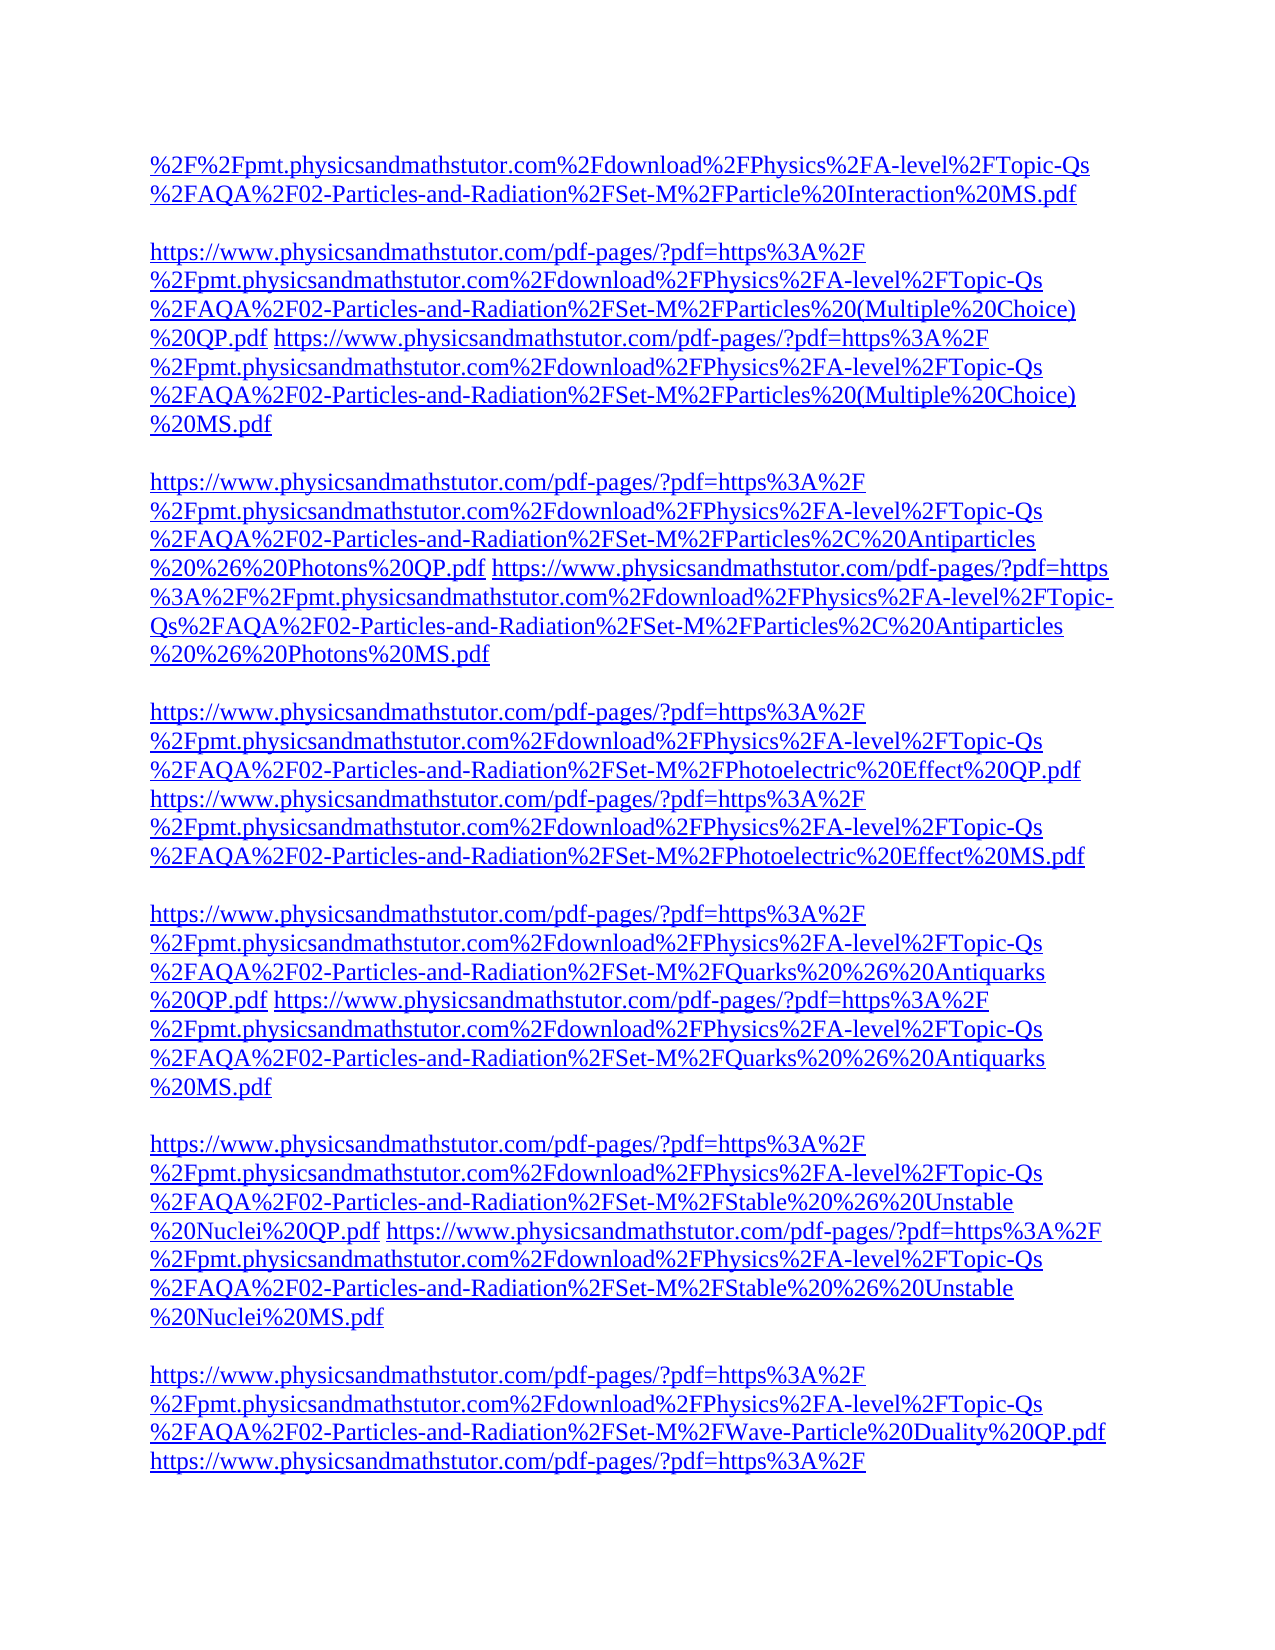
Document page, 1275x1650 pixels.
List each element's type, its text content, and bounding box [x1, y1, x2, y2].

text https://www.physicsandmathstutor.com/pdf-pages/?pdf=https%3A%2F%2Fpmt.physicsandmathstutor.com%2Fdownload%2FPhysics%2FA-level%2FTopic-Qs%2FAQA%2F02-Particles-and-Radiation%2FSet-M%2FPhotoelectric%20Effect%20QP.pdf https://www.physicsandmathstutor.com/pdf-pages/?pdf=https%3A%2F%2Fpmt.physicsandmathstutor.com%2Fdownload%2FPhysics%2FA-level%2FTopic-Qs%2FAQA%2F02-Particles-and-Radiation%2FSet-M%2FPhotoelectric%20Effect%20MS.pdf [150, 697, 1125, 870]
text https://www.physicsandmathstutor.com/pdf-pages/?pdf=https%3A%2F%2Fpmt.physicsandmathstutor.com%2Fdownload%2FPhysics%2FA-level%2FTopic-Qs%2FAQA%2F02-Particles-and-Radiation%2FSet-M%2FStable%20%26%20Unstable%20Nuclei%20QP.pdf https://www.physicsandmathstutor.com/pdf-pages/?pdf=https%3A%2F%2Fpmt.physicsandmathstutor.com%2Fdownload%2FPhysics%2FA-level%2FTopic-Qs%2FAQA%2F02-Particles-and-Radiation%2FSet-M%2FStable%20%26%20Unstable%20Nuclei%20MS.pdf [150, 1129, 1125, 1331]
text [150, 150, 1125, 207]
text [150, 1360, 1125, 1475]
text https://www.physicsandmathstutor.com/pdf-pages/?pdf=https%3A%2F%2Fpmt.physicsandmathstutor.com%2Fdownload%2FPhysics%2FA-level%2FTopic-Qs%2FAQA%2F02-Particles-and-Radiation%2FSet-M%2FQuarks%20%26%20Antiquarks%20QP.pdf https://www.physicsandmathstutor.com/pdf-pages/?pdf=https%3A%2F%2Fpmt.physicsandmathstutor.com%2Fdownload%2FPhysics%2FA-level%2FTopic-Qs%2FAQA%2F02-Particles-and-Radiation%2FSet-M%2FQuarks%20%26%20Antiquarks%20MS.pdf [150, 899, 1125, 1100]
text https://www.physicsandmathstutor.com/pdf-pages/?pdf=https%3A%2F%2Fpmt.physicsandmathstutor.com%2Fdownload%2FPhysics%2FA-level%2FTopic-Qs%2FAQA%2F02-Particles-and-Radiation%2FSet-M%2FParticles%2C%20Antiparticles%20%26%20Photons%20QP.pdf https://www.physicsandmathstutor.com/pdf-pages/?pdf=https%3A%2F%2Fpmt.physicsandmathstutor.com%2Fdownload%2FPhysics%2FA-level%2FTopic-Qs%2FAQA%2F02-Particles-and-Radiation%2FSet-M%2FParticles%2C%20Antiparticles%20%26%20Photons%20MS.pdf [150, 467, 1125, 668]
text https://www.physicsandmathstutor.com/pdf-pages/?pdf=https%3A%2F%2Fpmt.physicsandmathstutor.com%2Fdownload%2FPhysics%2FA-level%2FTopic-Qs%2FAQA%2F02-Particles-and-Radiation%2FSet-M%2FParticles%20(Multiple%20Choice)%20QP.pdf https://www.physicsandmathstutor.com/pdf-pages/?pdf=https%3A%2F%2Fpmt.physicsandmathstutor.com%2Fdownload%2FPhysics%2FA-level%2FTopic-Qs%2FAQA%2F02-Particles-and-Radiation%2FSet-M%2FParticles%20(Multiple%20Choice)%20MS.pdf [150, 237, 1125, 438]
